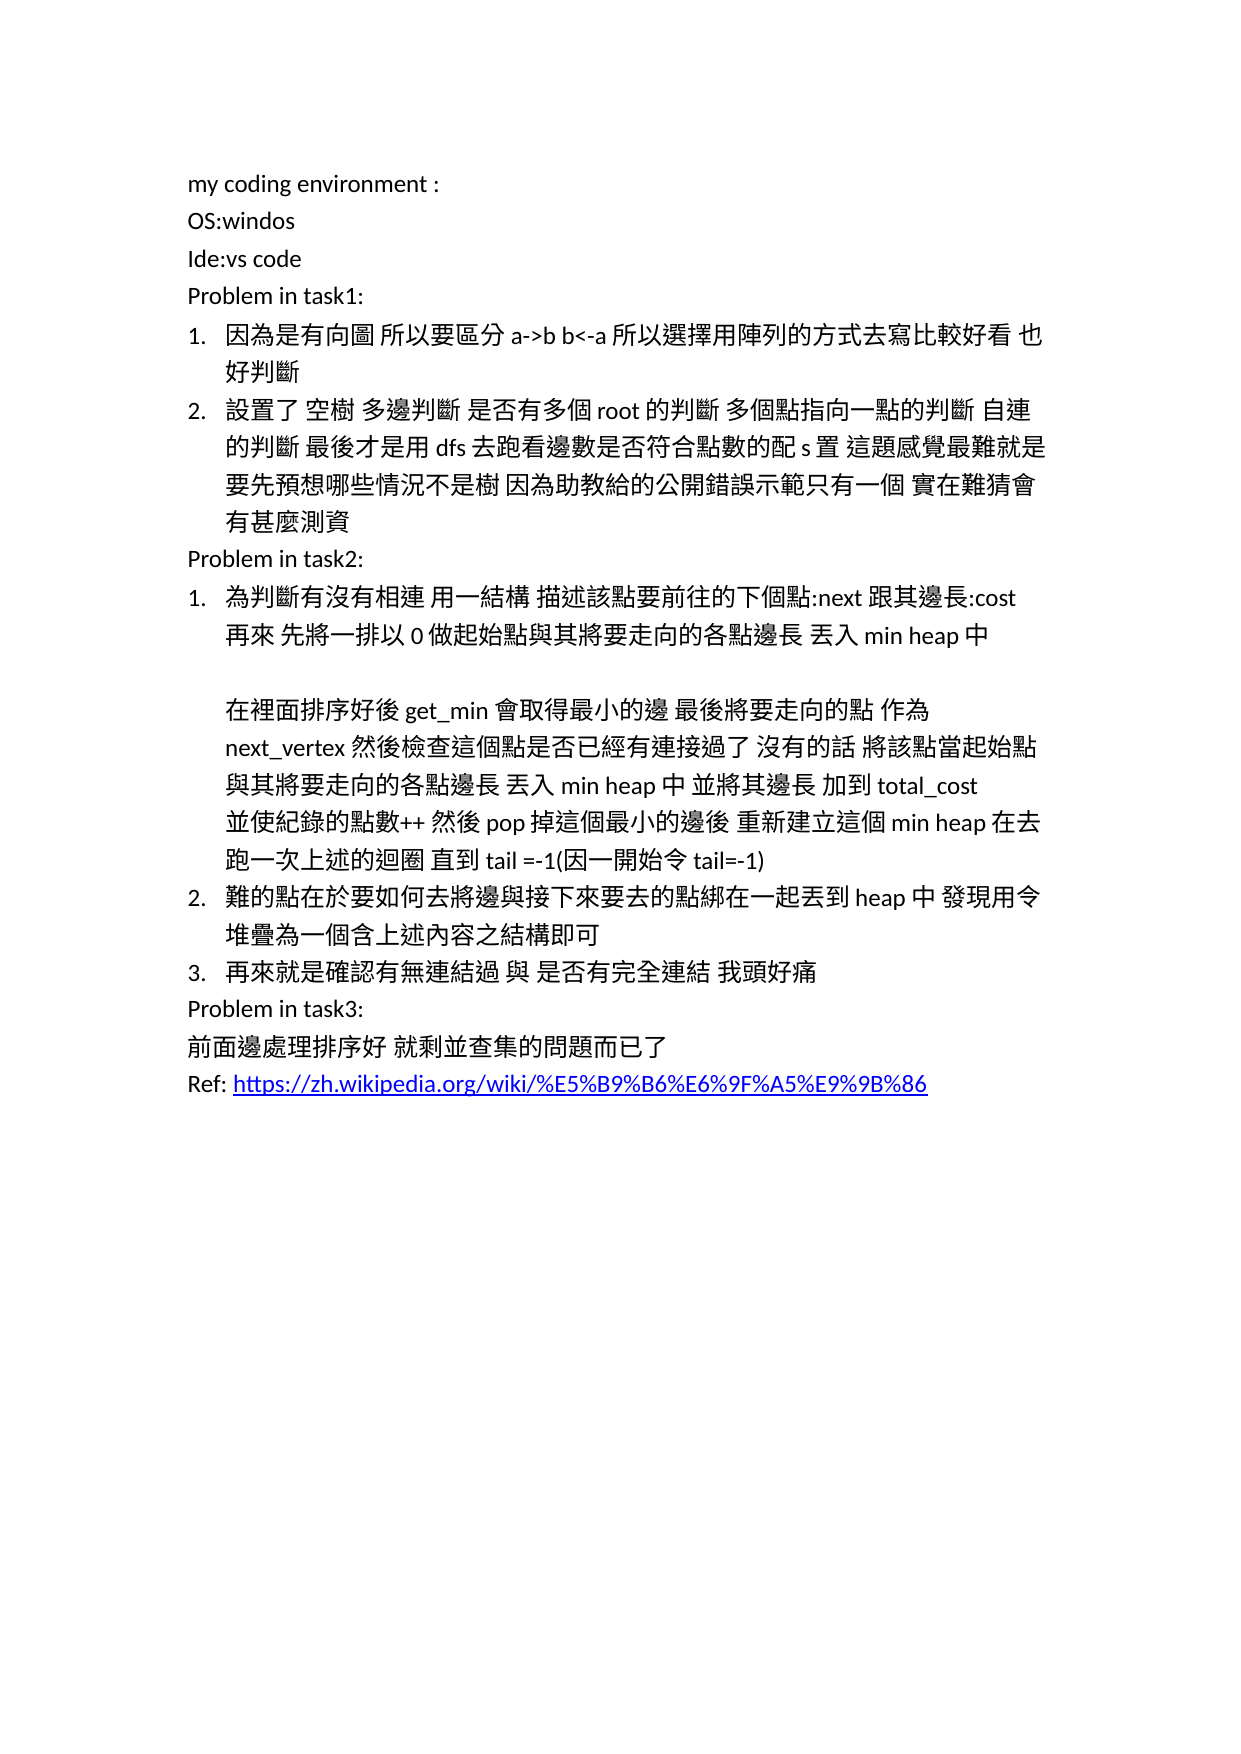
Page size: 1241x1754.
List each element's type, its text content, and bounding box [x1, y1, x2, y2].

text Problem in task1: [187, 277, 1053, 314]
text my coding environment : [187, 164, 1053, 202]
list 因為是有向圖 所以要區分a->b b<-a 所以選擇用陣列的方式去寫比較好看 也好判斷 [187, 314, 1053, 389]
text Problem in task3: [187, 989, 1053, 1027]
text OS:windos [187, 202, 1053, 239]
list 再來就是確認有無連結過 與 是否有完全連結 我頭好痛 [187, 952, 1053, 989]
list 再來 先將一排以0做起始點與其將要走向的各點邊長 丟入min heap中 [225, 614, 1053, 652]
text Ide:vs code [187, 239, 1053, 277]
list 並使紀錄的點數++ 然後pop掉這個最小的邊後 重新建立這個min heap 在去跑一次上述的迴圈 直到tail =-1(因一開始令tail=-1) [225, 802, 1053, 877]
list 設置了 空樹 多邊判斷 是否有多個root的判斷 多個點指向一點的判斷 自連的判斷 最後才是用dfs去跑看邊數是否符合點數的配s置 這題感覺最難就是要先預想哪些情況不是樹 因為助教給的公開錯誤示範只有一個 實在難猜會有甚麼測資 [187, 389, 1053, 539]
list 在裡面排序好後get_min 會取得最小的邊 最後將要走向的點 作為next_vertex 然後檢查這個點是否已經有連接過了 沒有的話 將該點當起始點與其將要走向的各點邊長 丟入min heap中 並將其邊長 加到total_cost [225, 689, 1053, 802]
list 難的點在於要如何去將邊與接下來要去的點綁在一起丟到heap中 發現用令堆疊為一個含上述內容之結構即可 [187, 877, 1053, 952]
text Ref: https://zh.wikipedia.org/wiki/%E5%B9%B6%E6%9F%A5%E9%9B%86 [187, 1064, 1053, 1102]
list 為判斷有沒有相連 用一結構 描述該點要前往的下個點:next 跟其邊長:cost [187, 577, 1053, 614]
text 前面邊處理排序好 就剩並查集的問題而已了 [187, 1027, 1053, 1064]
text Problem in task2: [187, 539, 1053, 577]
